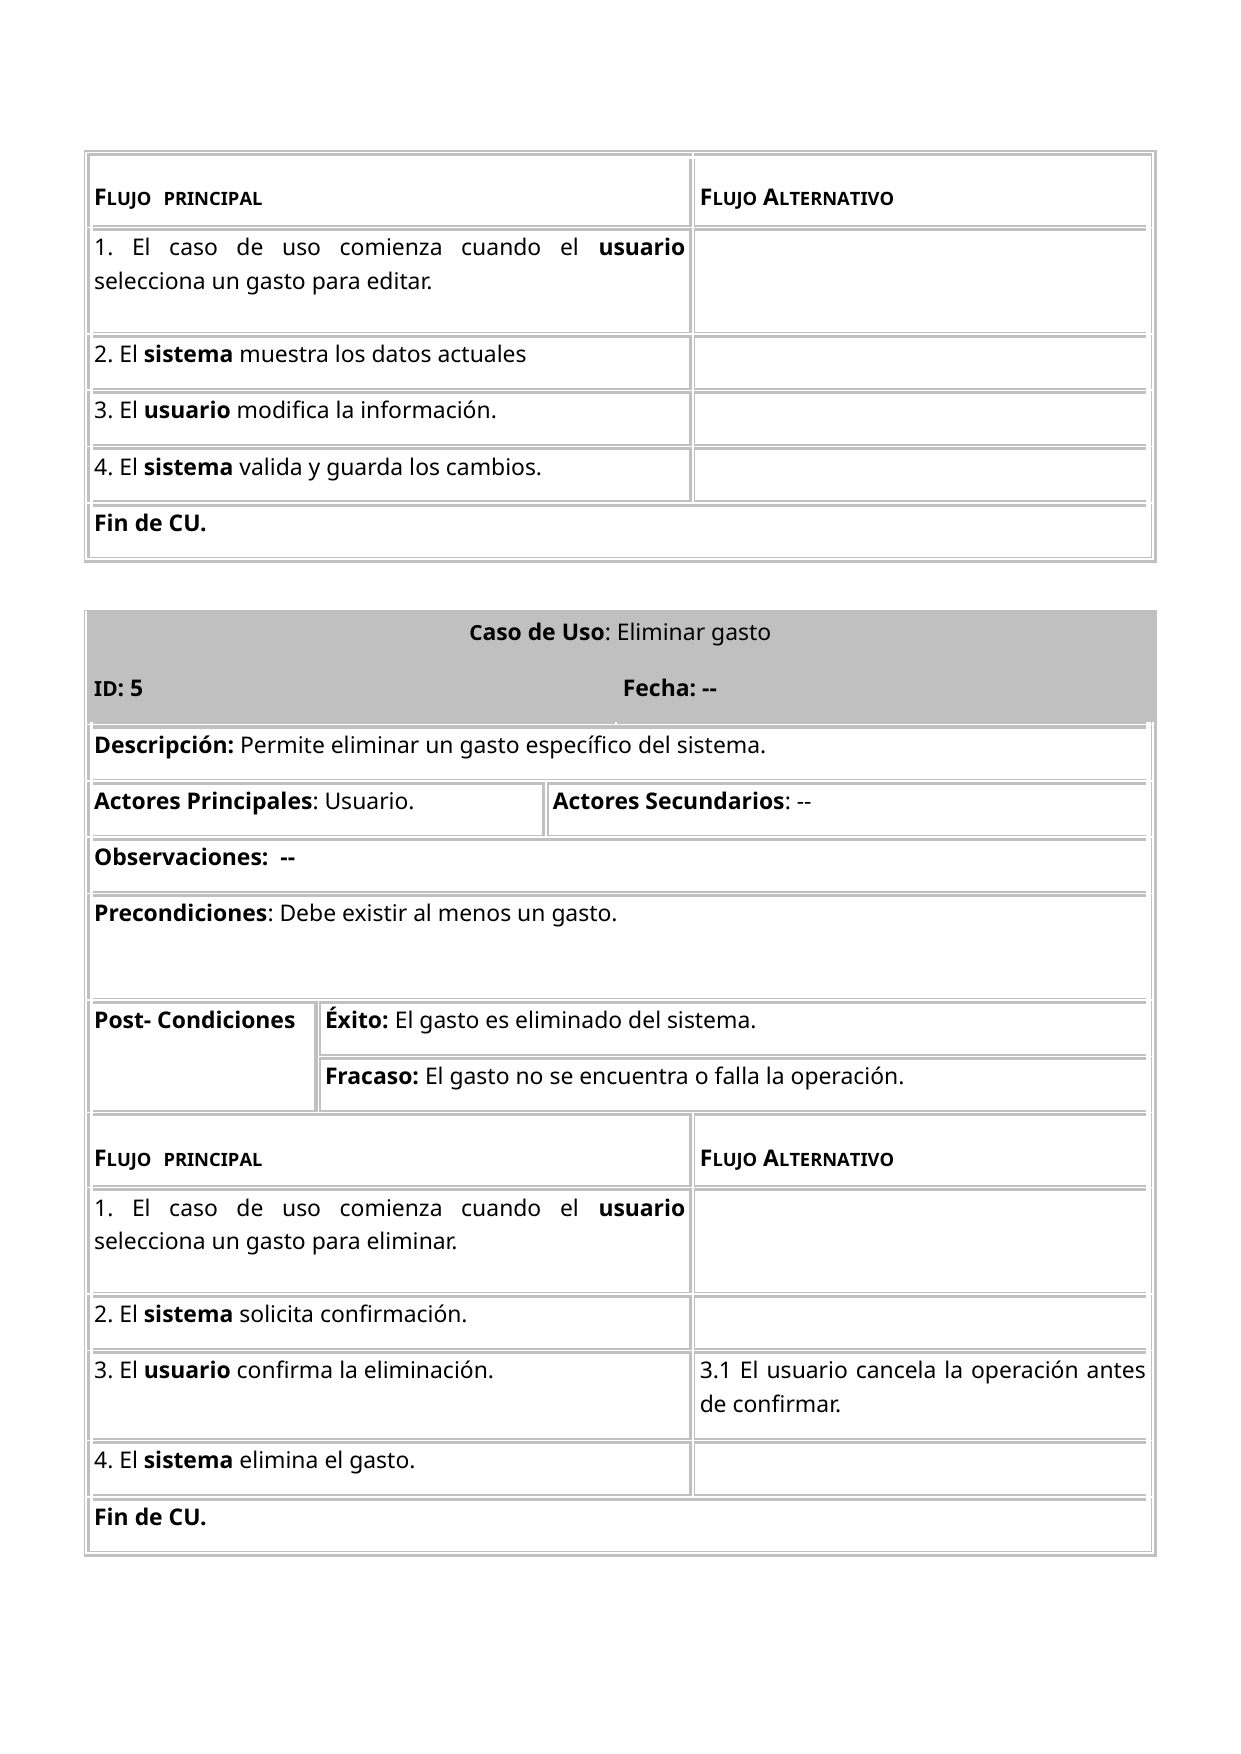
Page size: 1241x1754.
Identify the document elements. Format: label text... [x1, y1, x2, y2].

table_cell Post- Condiciones [87, 998, 317, 1110]
table_cell [692, 444, 1154, 500]
table_cell Descripción: Permite eliminar un gasto específico del sistema. [87, 722, 1154, 778]
table_cell 4. El sistema valida y guarda los cambios. [87, 444, 692, 500]
table_cell Flujo Alternativo [692, 1110, 1154, 1185]
table_cell Observaciones: -- [87, 835, 1154, 891]
table_cell Precondiciones: Debe existir al menos un gasto. [87, 891, 1154, 998]
table_cell 3. El usuario modifica la información. [87, 388, 692, 444]
table_cell 2. El sistema solicita confirmación. [87, 1292, 692, 1348]
table_cell 2. El sistema muestra los datos actuales [87, 332, 692, 388]
table_cell [692, 225, 1154, 332]
table_cell [692, 1438, 1154, 1494]
table_cell Actores Principales: Usuario. [87, 779, 545, 835]
table_cell 1. El caso de uso comienza cuando el usuario selecciona un gasto para eliminar. [87, 1185, 692, 1292]
table_cell Flujo Alternativo [692, 152, 1154, 225]
table_cell ID: 5 [87, 666, 615, 722]
table_cell 3.1 El usuario cancela la operación antes de confirmar. [692, 1348, 1154, 1438]
table_cell Flujo principal [90, 156, 692, 225]
table_cell [692, 332, 1154, 388]
table_cell Fracaso: El gasto no se encuentra o falla la operación. [318, 1054, 1154, 1110]
table_cell Fin de CU. [87, 500, 1154, 557]
table_cell [692, 1185, 1154, 1292]
table_cell Éxito: El gasto es eliminado del sistema. [318, 998, 1154, 1054]
table_cell Fecha: -- [615, 666, 1154, 722]
table_cell [692, 388, 1154, 444]
table_cell 4. El sistema elimina el gasto. [87, 1438, 692, 1494]
table_cell Flujo principal [87, 1110, 692, 1185]
table_header Caso de Uso: Eliminar gasto [90, 616, 1151, 666]
table_cell Actores Secundarios: -- [545, 779, 1154, 835]
table_cell [692, 1292, 1154, 1348]
table_cell 3. El usuario confirma la eliminación. [87, 1348, 692, 1438]
table_cell 1. El caso de uso comienza cuando el usuario selecciona un gasto para editar. [87, 225, 692, 332]
table_cell Fin de CU. [87, 1494, 1154, 1551]
